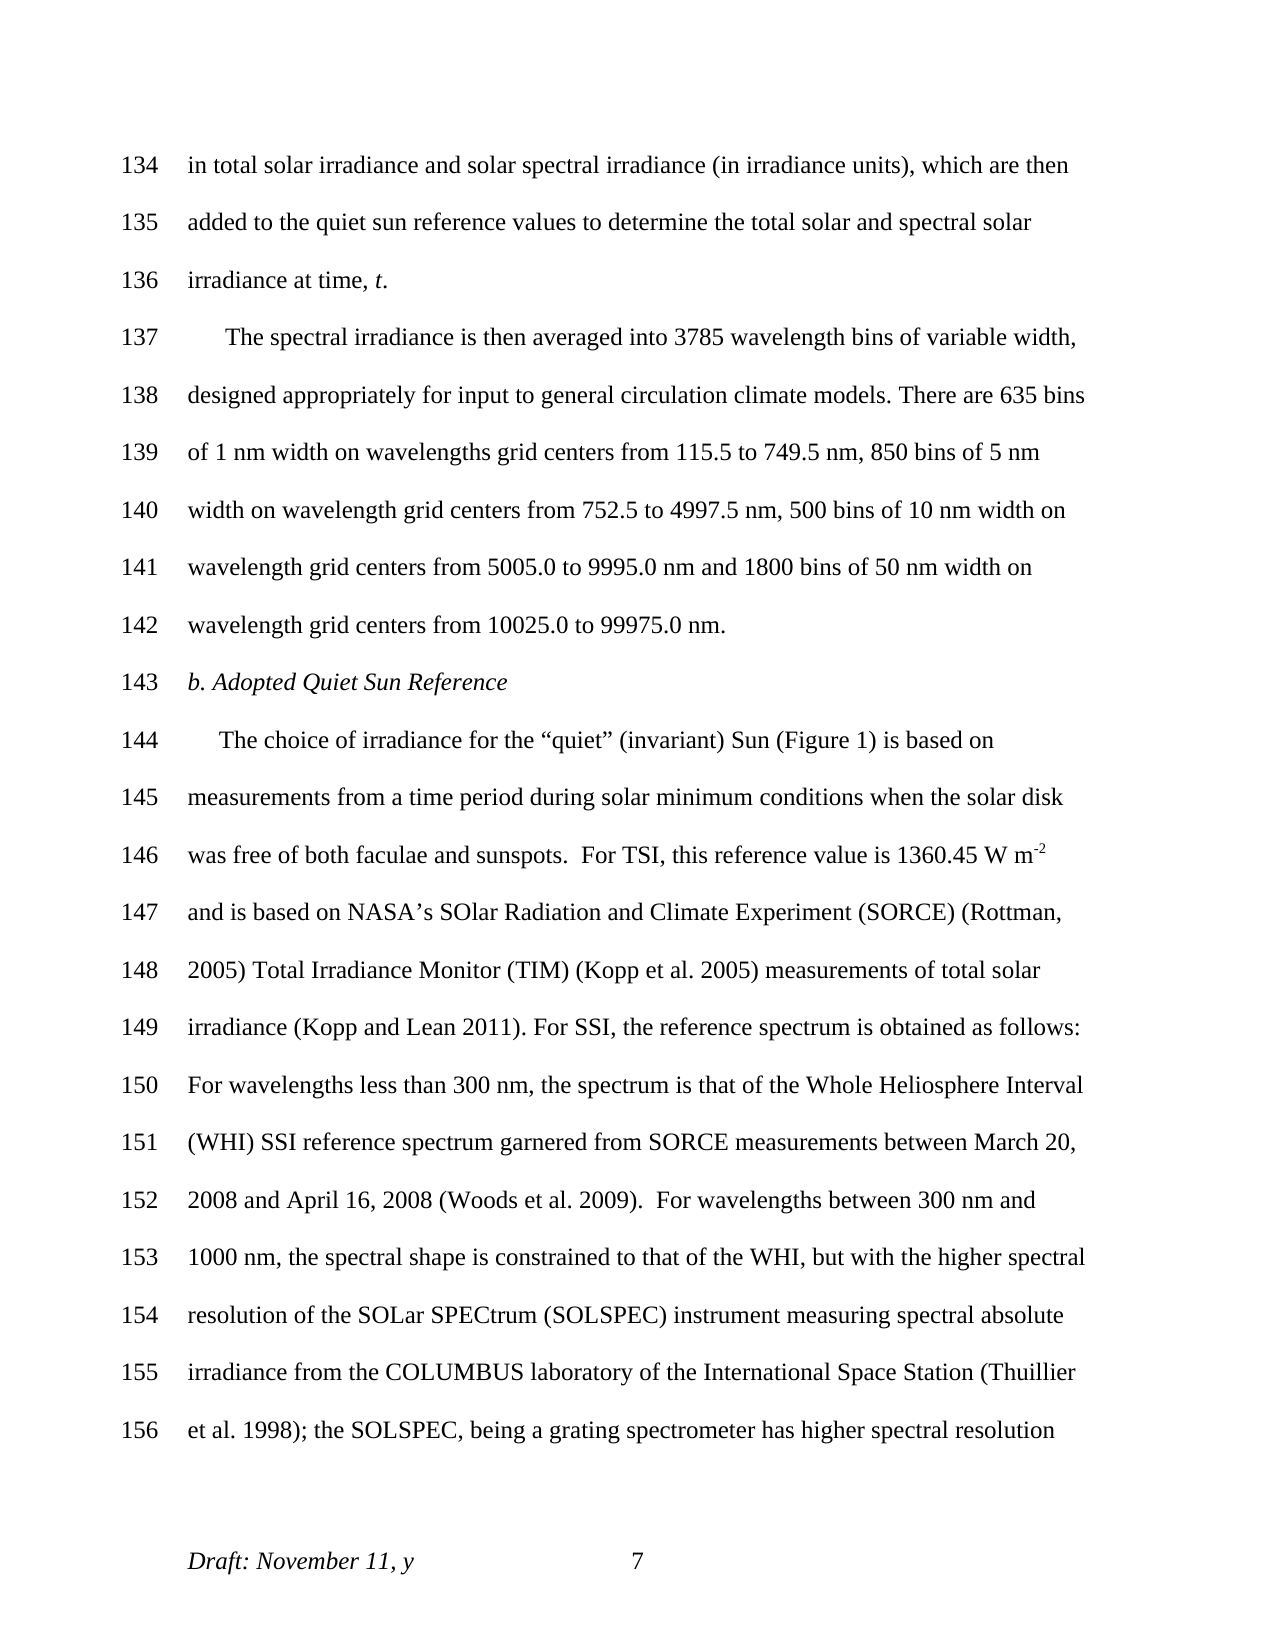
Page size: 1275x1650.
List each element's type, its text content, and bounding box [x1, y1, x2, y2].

text b. Adopted Quiet Sun Reference [187, 667, 1087, 696]
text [187, 150, 1087, 294]
text The spectral irradiance is then averaged into 3785 wavelength bins of variable width, designed appropriately for input to general circulation climate models. There are 635 bins of 1 nm width on wavelengths grid centers from 115.5 to 749.5 nm, 850 bins of 5 nm width on wavelength grid centers from 752.5 to 4997.5 nm, 500 bins of 10 nm width on wavelength grid centers from 5005.0 to 9995.0 nm and 1800 bins of 50 nm width on wavelength grid centers from 10025.0 to 99975.0 nm. [187, 322, 1087, 639]
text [187, 725, 1087, 1444]
